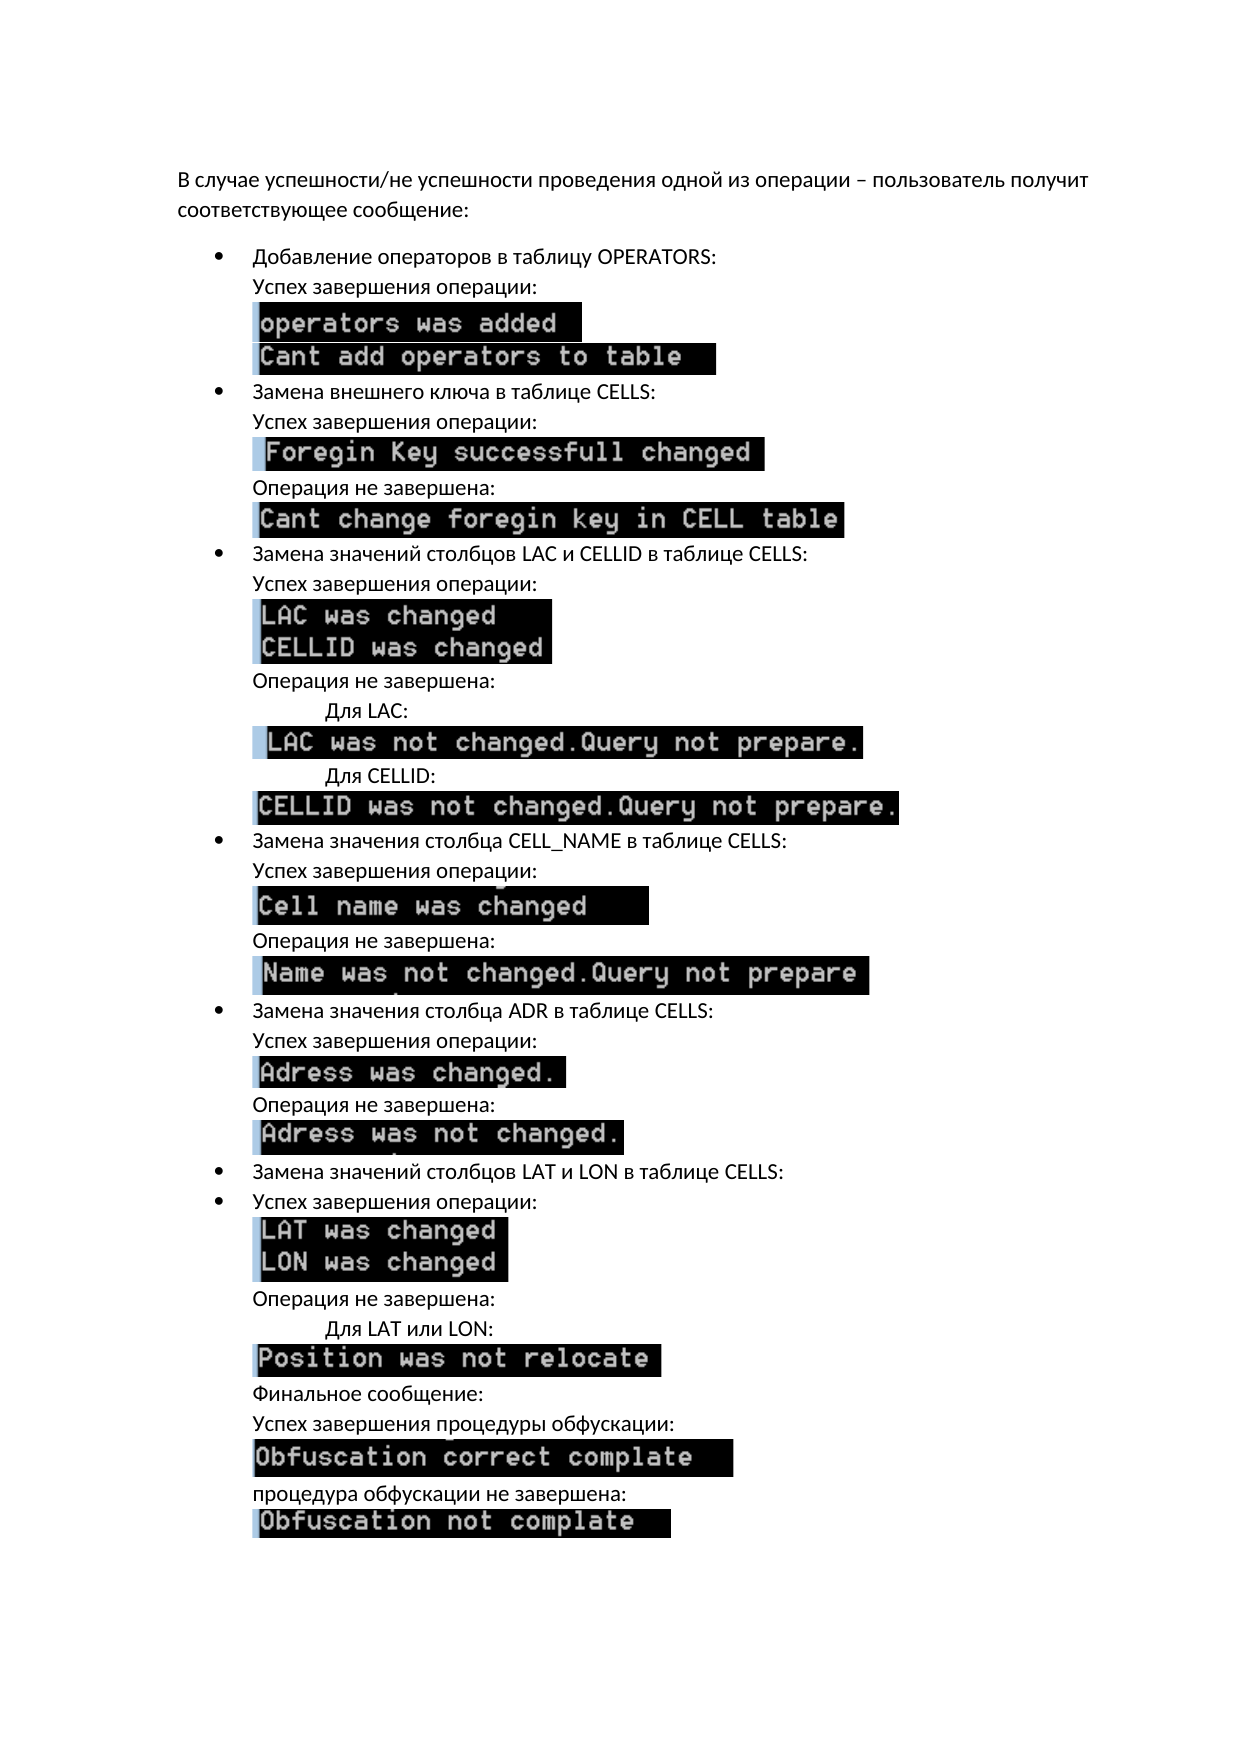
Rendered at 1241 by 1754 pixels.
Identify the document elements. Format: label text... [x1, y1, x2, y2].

list Операция не завершена: [252, 666, 1152, 694]
list Успех завершения операции: [252, 1027, 1152, 1054]
list Операция не завершена: [252, 1090, 1152, 1118]
list Замена внешнего ключа в таблице CELLS: [215, 377, 1152, 405]
list Успех завершения операции: [215, 1187, 1152, 1215]
picture [252, 1056, 567, 1088]
picture [252, 1439, 734, 1477]
list Замена значений столбцов LAT и LON в таблице CELLS: [215, 1157, 1152, 1185]
list Успех завершения процедуры обфускации: [252, 1409, 1152, 1437]
list Успех завершения операции: [252, 407, 1152, 435]
list Успех завершения операции: [252, 272, 1152, 300]
list Добавление операторов в таблицу OPERATORS: [215, 242, 1152, 270]
picture [252, 437, 765, 471]
list Успех завершения операции: [252, 857, 1152, 884]
text В случае успешности/не успешности проведения одной из операции – пользователь получит соответствующее сообщение: [177, 165, 1152, 223]
list Операция не завершена: [252, 926, 1152, 954]
list Для LAT или LON: [252, 1314, 1152, 1342]
list Замена значения столбца CELL_NAME в таблице CELLS: [215, 826, 1152, 854]
list процедура обфускации не завершена: [252, 1479, 1152, 1507]
picture [252, 791, 899, 825]
list Замена значений столбцов LAC и CELLID в таблице CELLS: [215, 539, 1152, 567]
picture [252, 502, 845, 538]
picture [252, 726, 864, 759]
list Для CELLID: [252, 761, 1152, 789]
list Финальное сообщение: [252, 1379, 1152, 1407]
picture [252, 886, 649, 925]
list Замена значения столбца ADR в таблице CELLS: [215, 996, 1152, 1024]
list Операция не завершена: [252, 473, 1152, 501]
picture [252, 956, 870, 995]
picture [252, 1217, 509, 1282]
picture [252, 343, 717, 375]
picture [252, 1120, 624, 1155]
picture [252, 599, 553, 664]
list Для LAC: [252, 696, 1152, 724]
picture [252, 1344, 662, 1377]
list Операция не завершена: [252, 1284, 1152, 1312]
picture [252, 1509, 671, 1538]
picture [252, 302, 582, 342]
list Успех завершения операции: [252, 569, 1152, 598]
